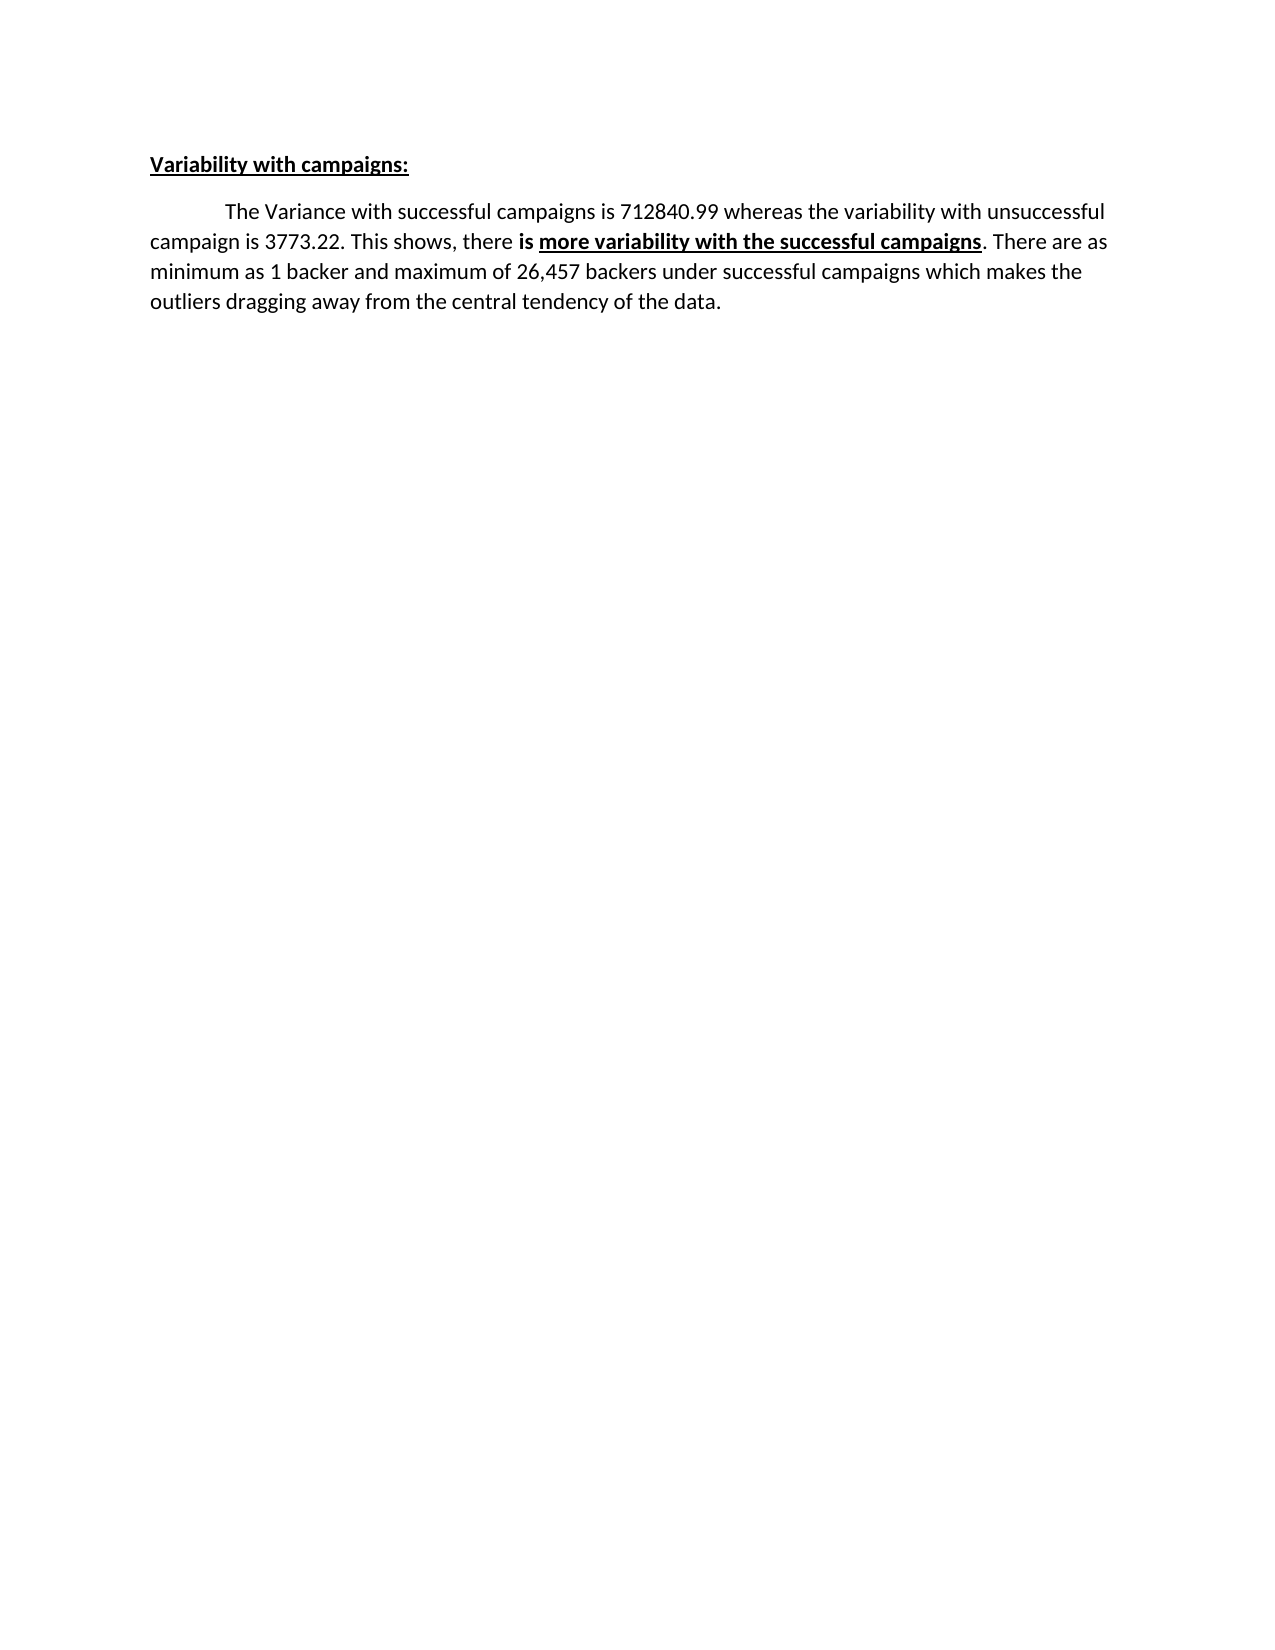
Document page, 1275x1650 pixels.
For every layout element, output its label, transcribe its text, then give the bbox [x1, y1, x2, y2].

text The Variance with successful campaigns is 712840.99 whereas the variability with unsuccessful campaign is 3773.22. This shows, there is more variability with the successful campaigns. There are as minimum as 1 backer and maximum of 26,457 backers under successful campaigns which makes the outliers dragging away from the central tendency of the data. [150, 197, 1125, 316]
text Variability with campaigns: [150, 150, 1125, 178]
